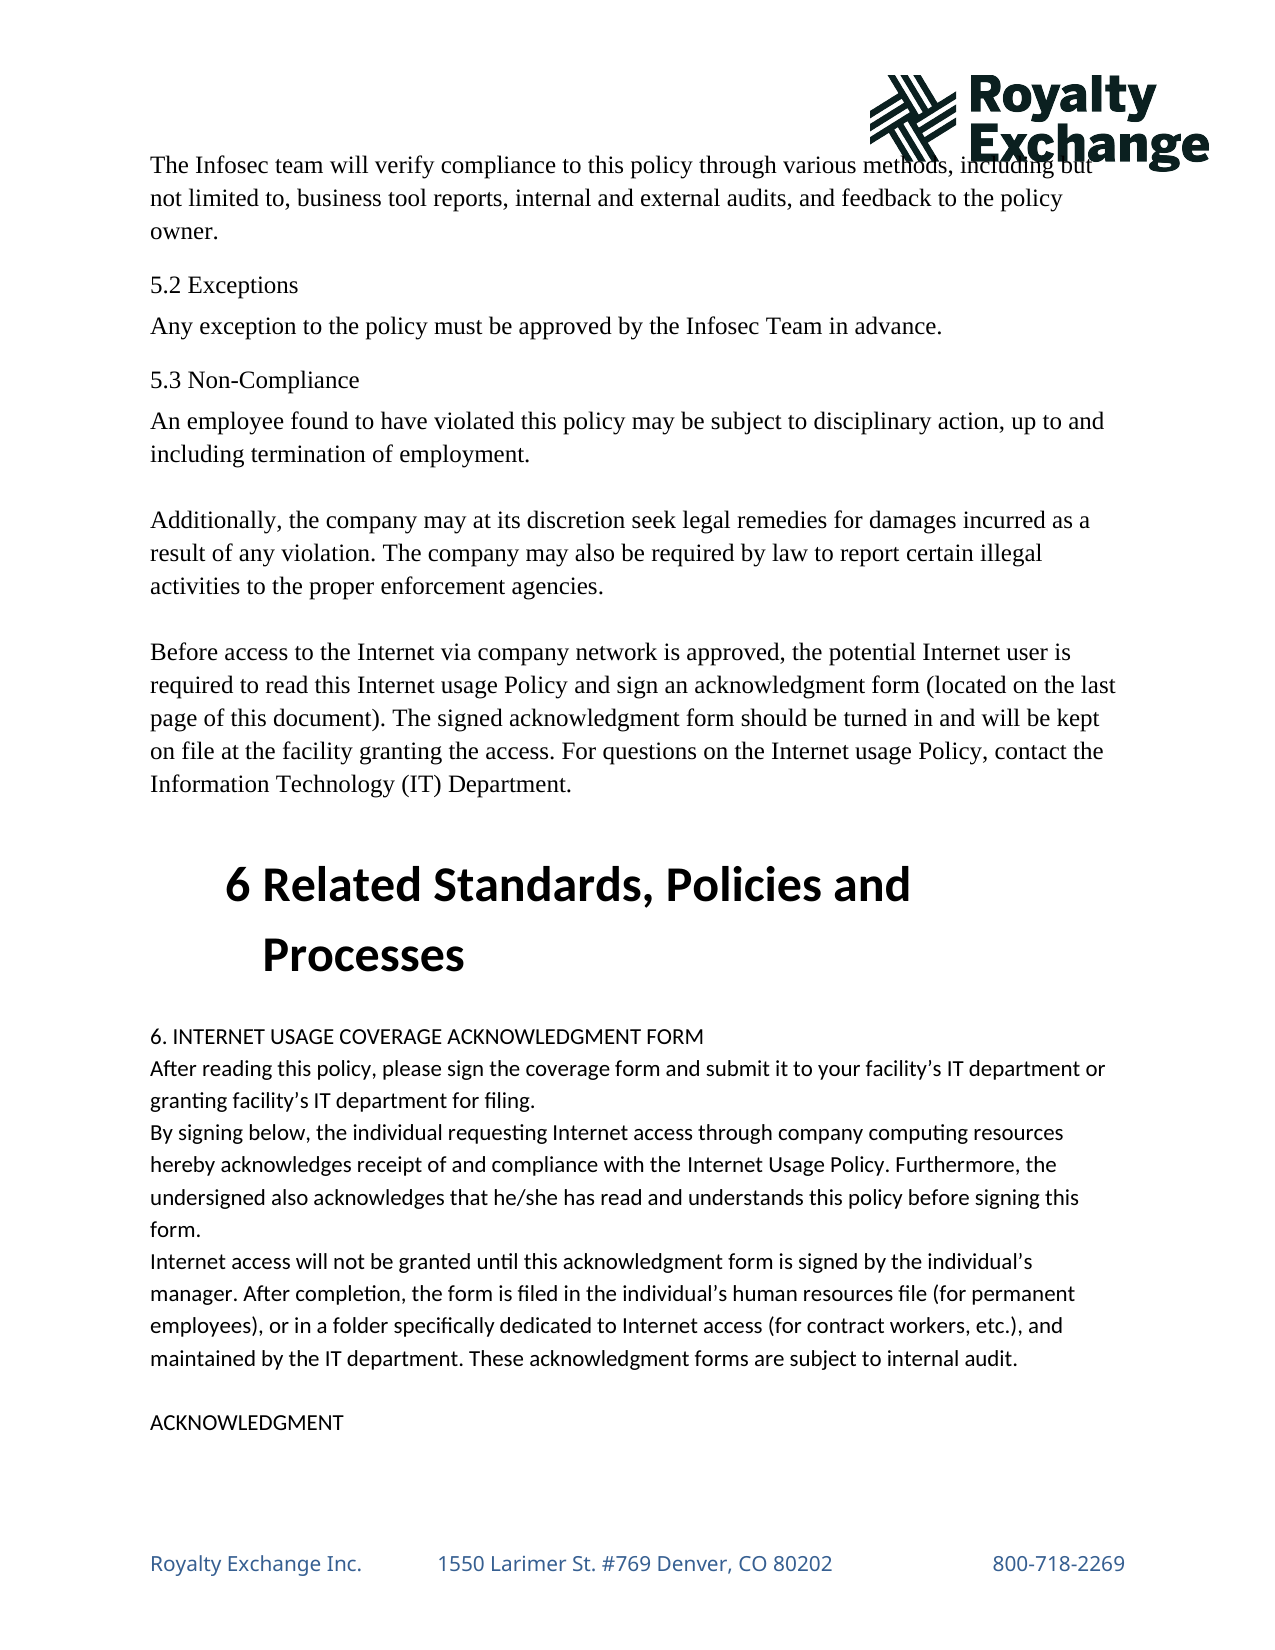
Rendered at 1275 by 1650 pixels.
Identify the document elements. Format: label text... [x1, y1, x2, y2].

picture [870, 75, 1210, 172]
subtitle Exceptions [150, 270, 1125, 299]
list Additionally, the company may at its discretion seek legal remedies for damages incurred as a result of any violation. The company may also be required by law to report certain illegal activities to the proper enforcement agencies. Before access to the Internet via company network is approved, the potential Internet user is required to read this Internet usage Policy and sign an acknowledgment form (located on the last page of this document). The signed acknowledgment form should be turned in and will be kept on file at the facility granting the access. For questions on the Internet usage Policy, contact the Information Technology (IT) Department. [150, 472, 1125, 798]
list The Infosec team will verify compliance to this policy through various methods, including but not limited to, business tool reports, internal and external audits, and feedback to the policy owner. [150, 150, 1125, 245]
list An employee found to have violated this policy may be subject to disciplinary action, up to and including termination of employment. [150, 406, 1125, 468]
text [150, 1022, 1125, 1468]
subtitle Related Standards, Policies and Processes [225, 852, 1125, 984]
list Any exception to the policy must be approved by the Infosec Team in advance. [150, 311, 1125, 340]
subtitle Non-Compliance [150, 365, 1125, 394]
